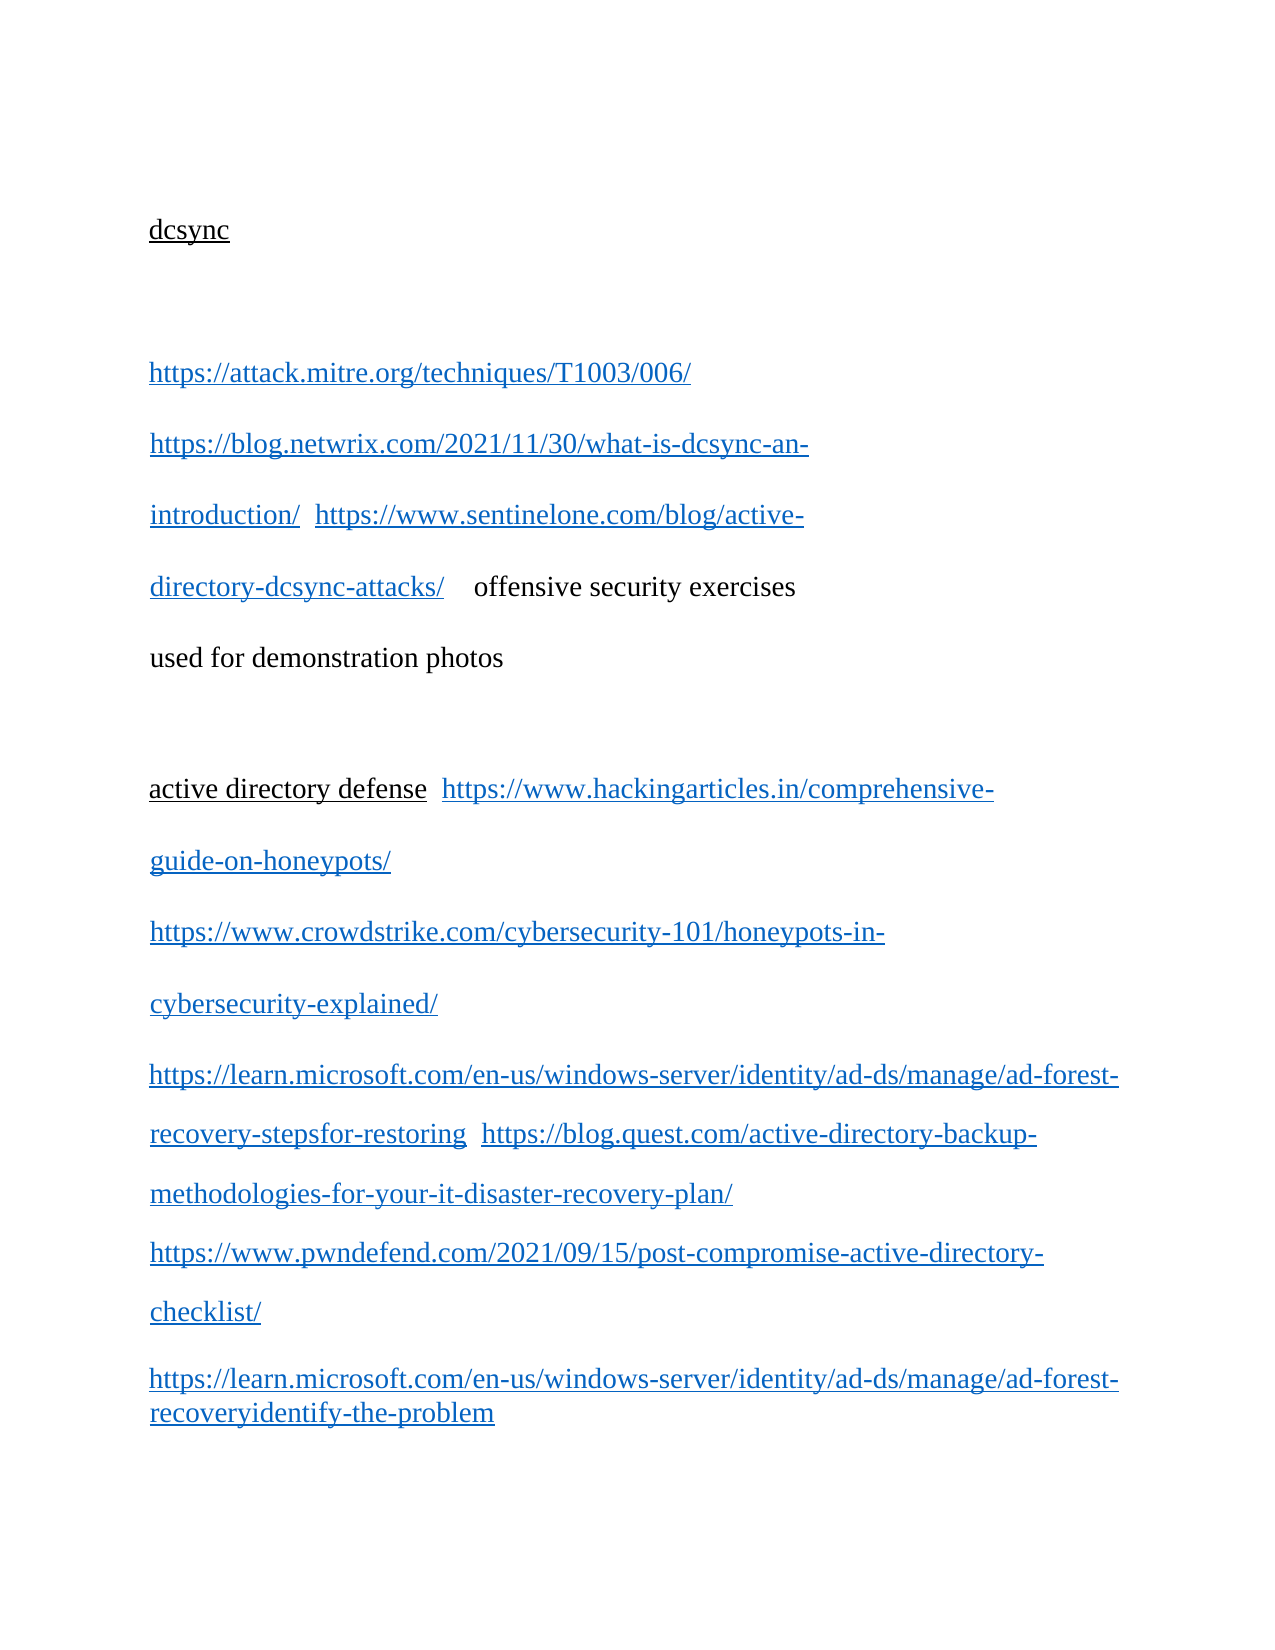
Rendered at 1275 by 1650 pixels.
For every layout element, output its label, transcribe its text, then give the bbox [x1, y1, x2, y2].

text https://learn.microsoft.com/en-us/windows-server/identity/ad-ds/manage/ad-forest-recoveryidentify-the-problem [148, 1362, 1135, 1429]
text https://attack.mitre.org/techniques/T1003/006/ https://blog.netwrix.com/2021/11/30/what-is-dcsync-an-introduction/ https://www.sentinelone.com/blog/active-directory-dcsync-attacks/ offensive security exercises used for demonstration photos [148, 355, 813, 674]
text https://learn.microsoft.com/en-us/windows-server/identity/ad-ds/manage/ad-forest-recovery-stepsfor-restoring https://blog.quest.com/active-directory-backup-methodologies-for-your-it-disaster-recovery-plan/ https://www.pwndefend.com/2021/09/15/post-compromise-active-directory-checklist/ [148, 1057, 1122, 1328]
text active directory defense https://www.hackingarticles.in/comprehensive-guide-on-honeypots/ https://www.crowdstrike.com/cybersecurity-101/honeypots-in-cybersecurity-explained/ [148, 772, 1031, 1019]
text dcsync [148, 212, 813, 245]
